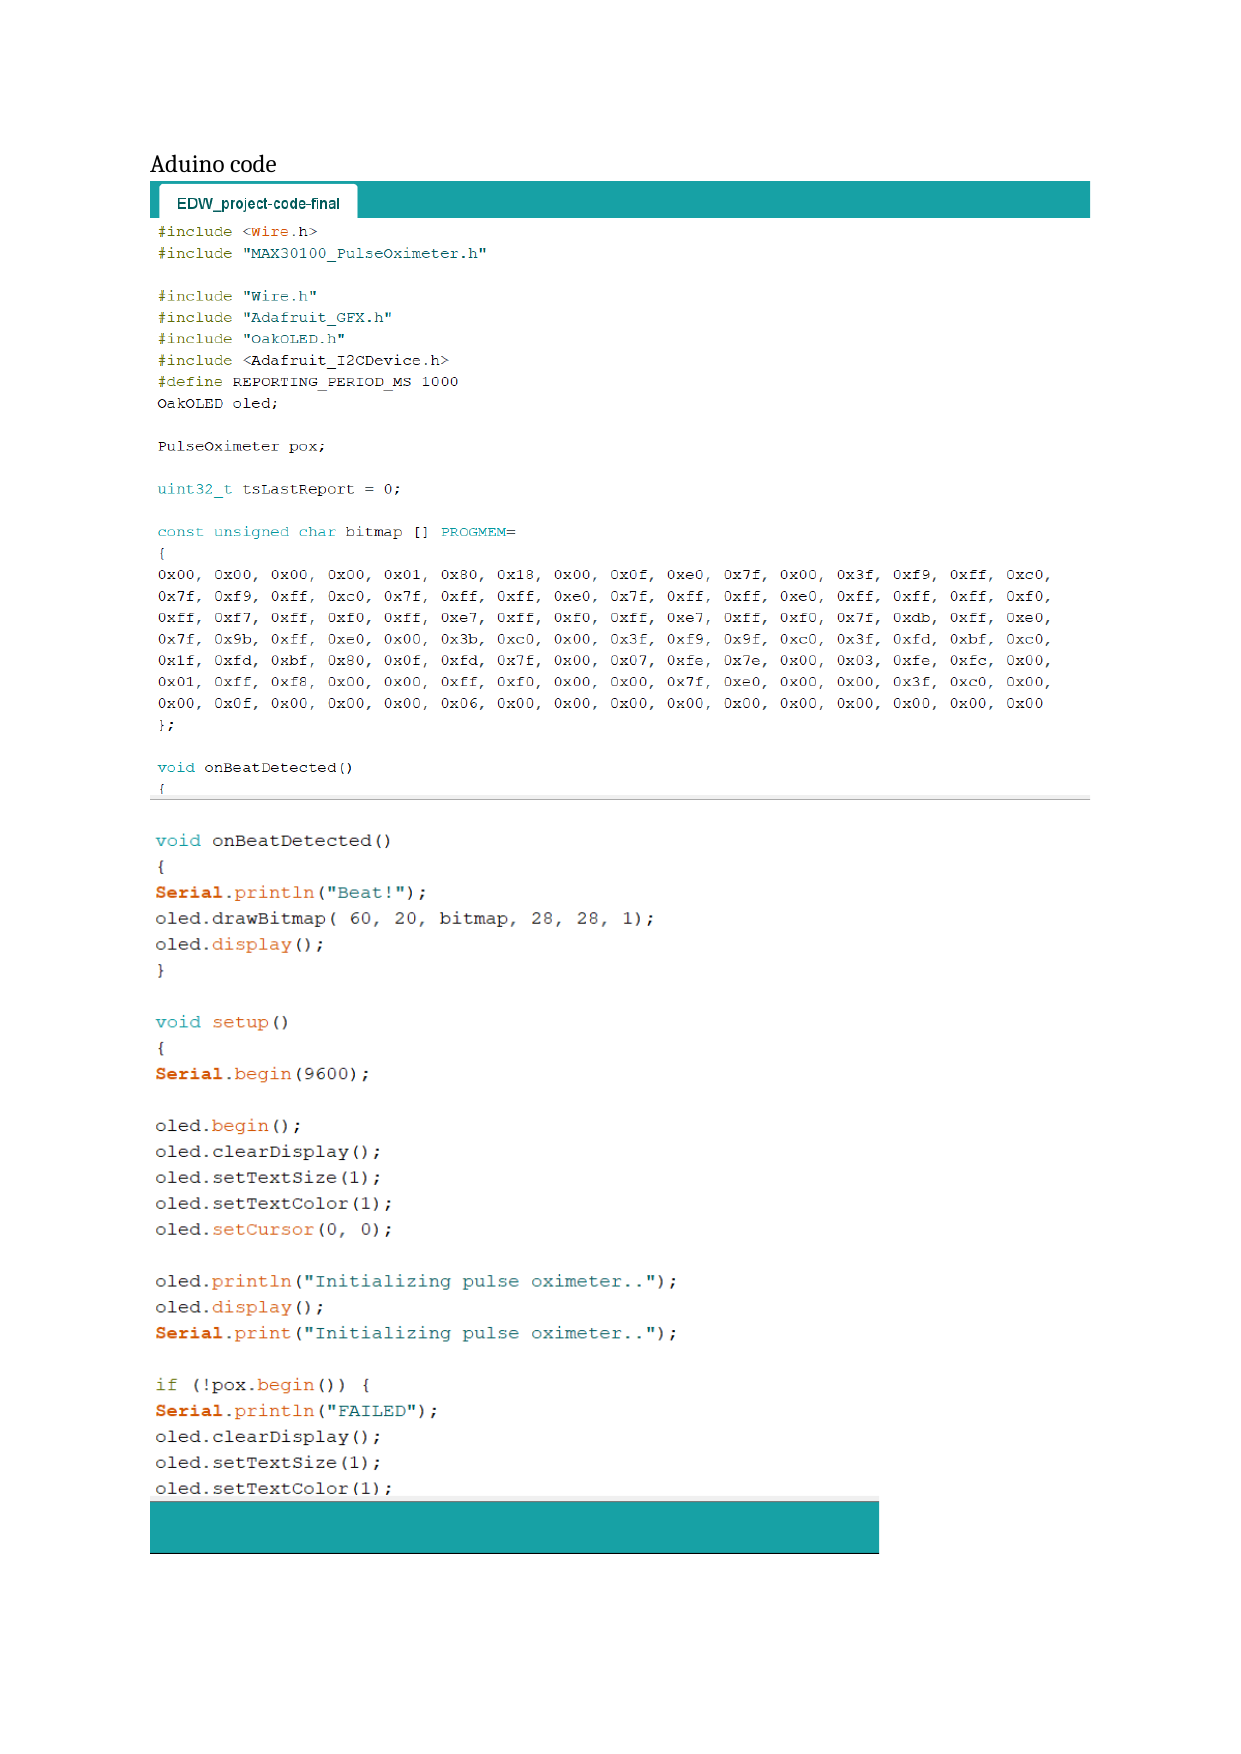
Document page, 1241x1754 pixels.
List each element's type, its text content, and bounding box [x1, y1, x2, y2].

picture [150, 818, 880, 1554]
text Aduino code [150, 150, 1090, 181]
picture [150, 181, 1091, 800]
